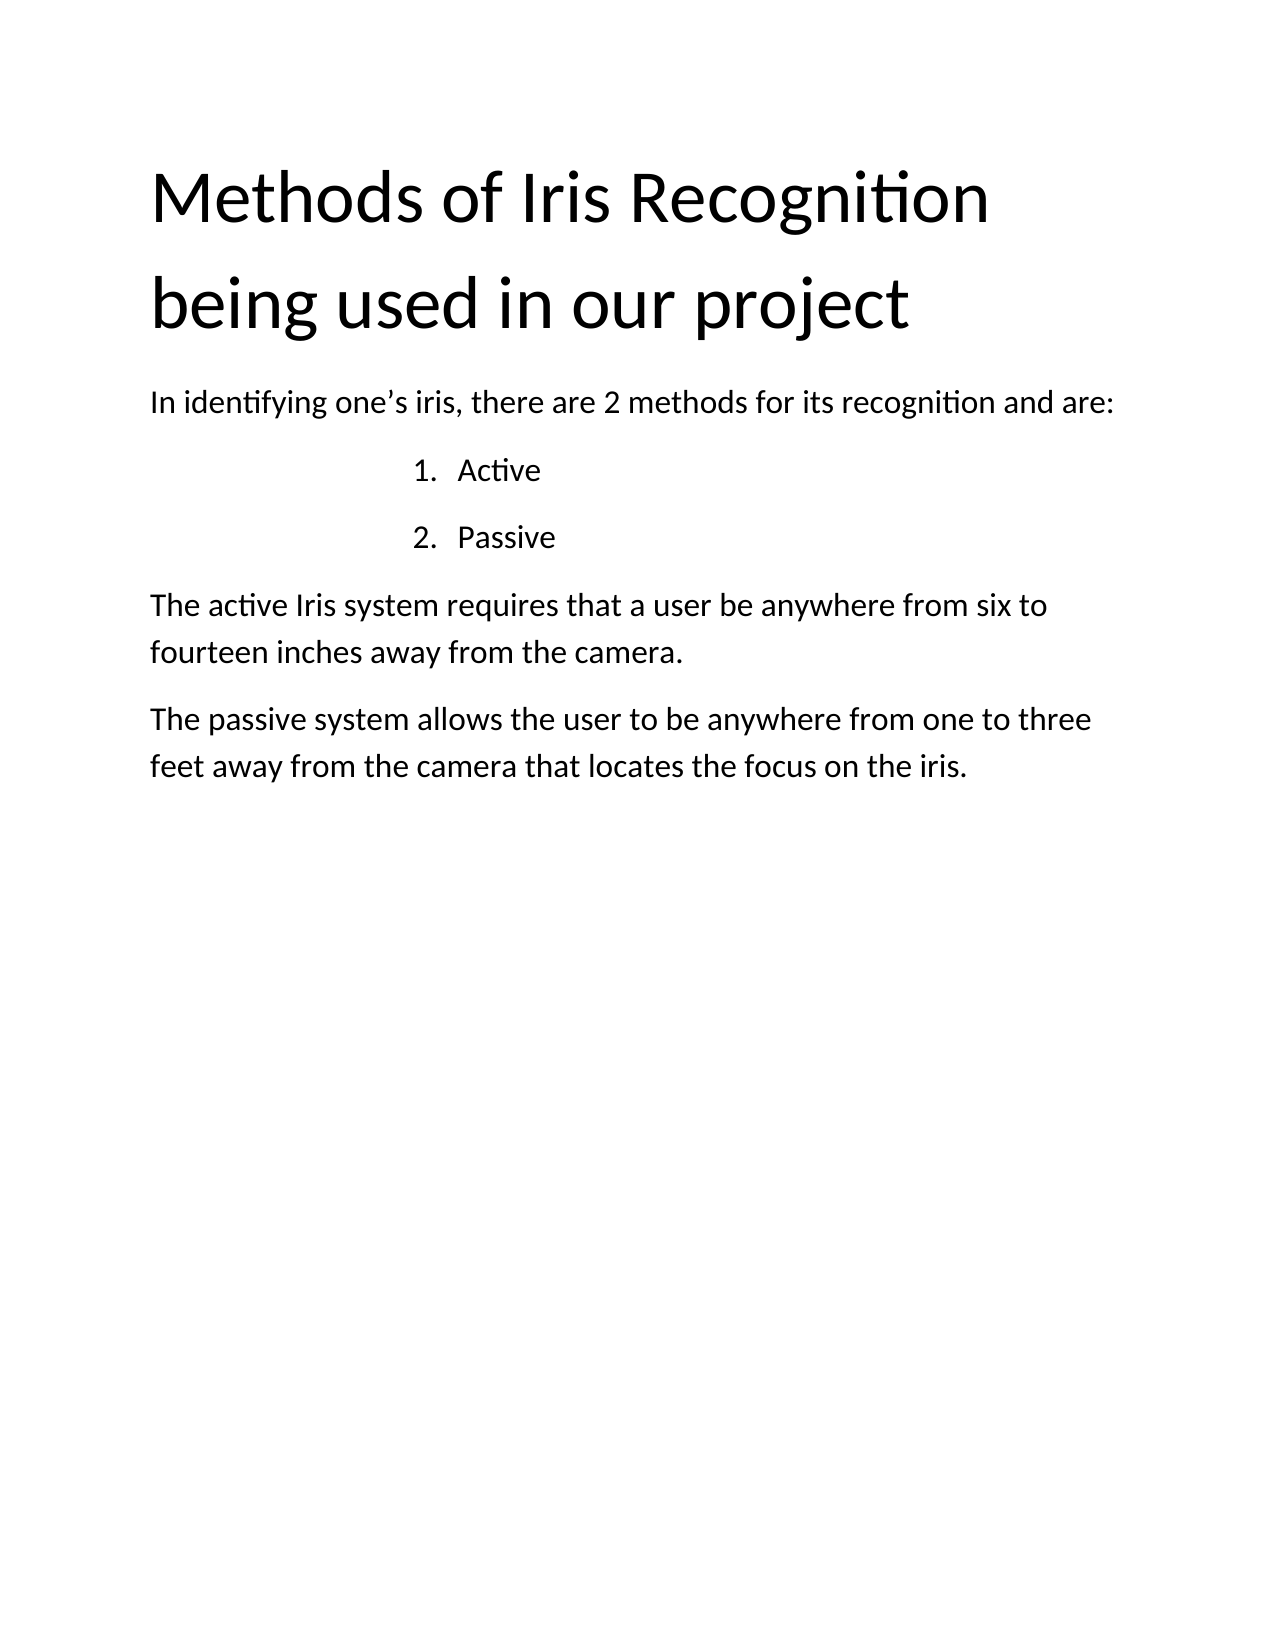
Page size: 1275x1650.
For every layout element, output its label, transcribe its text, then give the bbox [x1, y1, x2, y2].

text In identifying one’s iris, there are 2 methods for its recognition and are: [150, 381, 1125, 422]
list Passive [412, 516, 1125, 557]
text The passive system allows the user to be anywhere from one to three feet away from the camera that locates the focus on the iris. [150, 698, 1125, 786]
text The active Iris system requires that a user be anywhere from six to fourteen inches away from the camera. [150, 584, 1125, 672]
text Methods of Iris Recognition being used in our project [150, 150, 1125, 347]
list Active [412, 449, 1125, 489]
